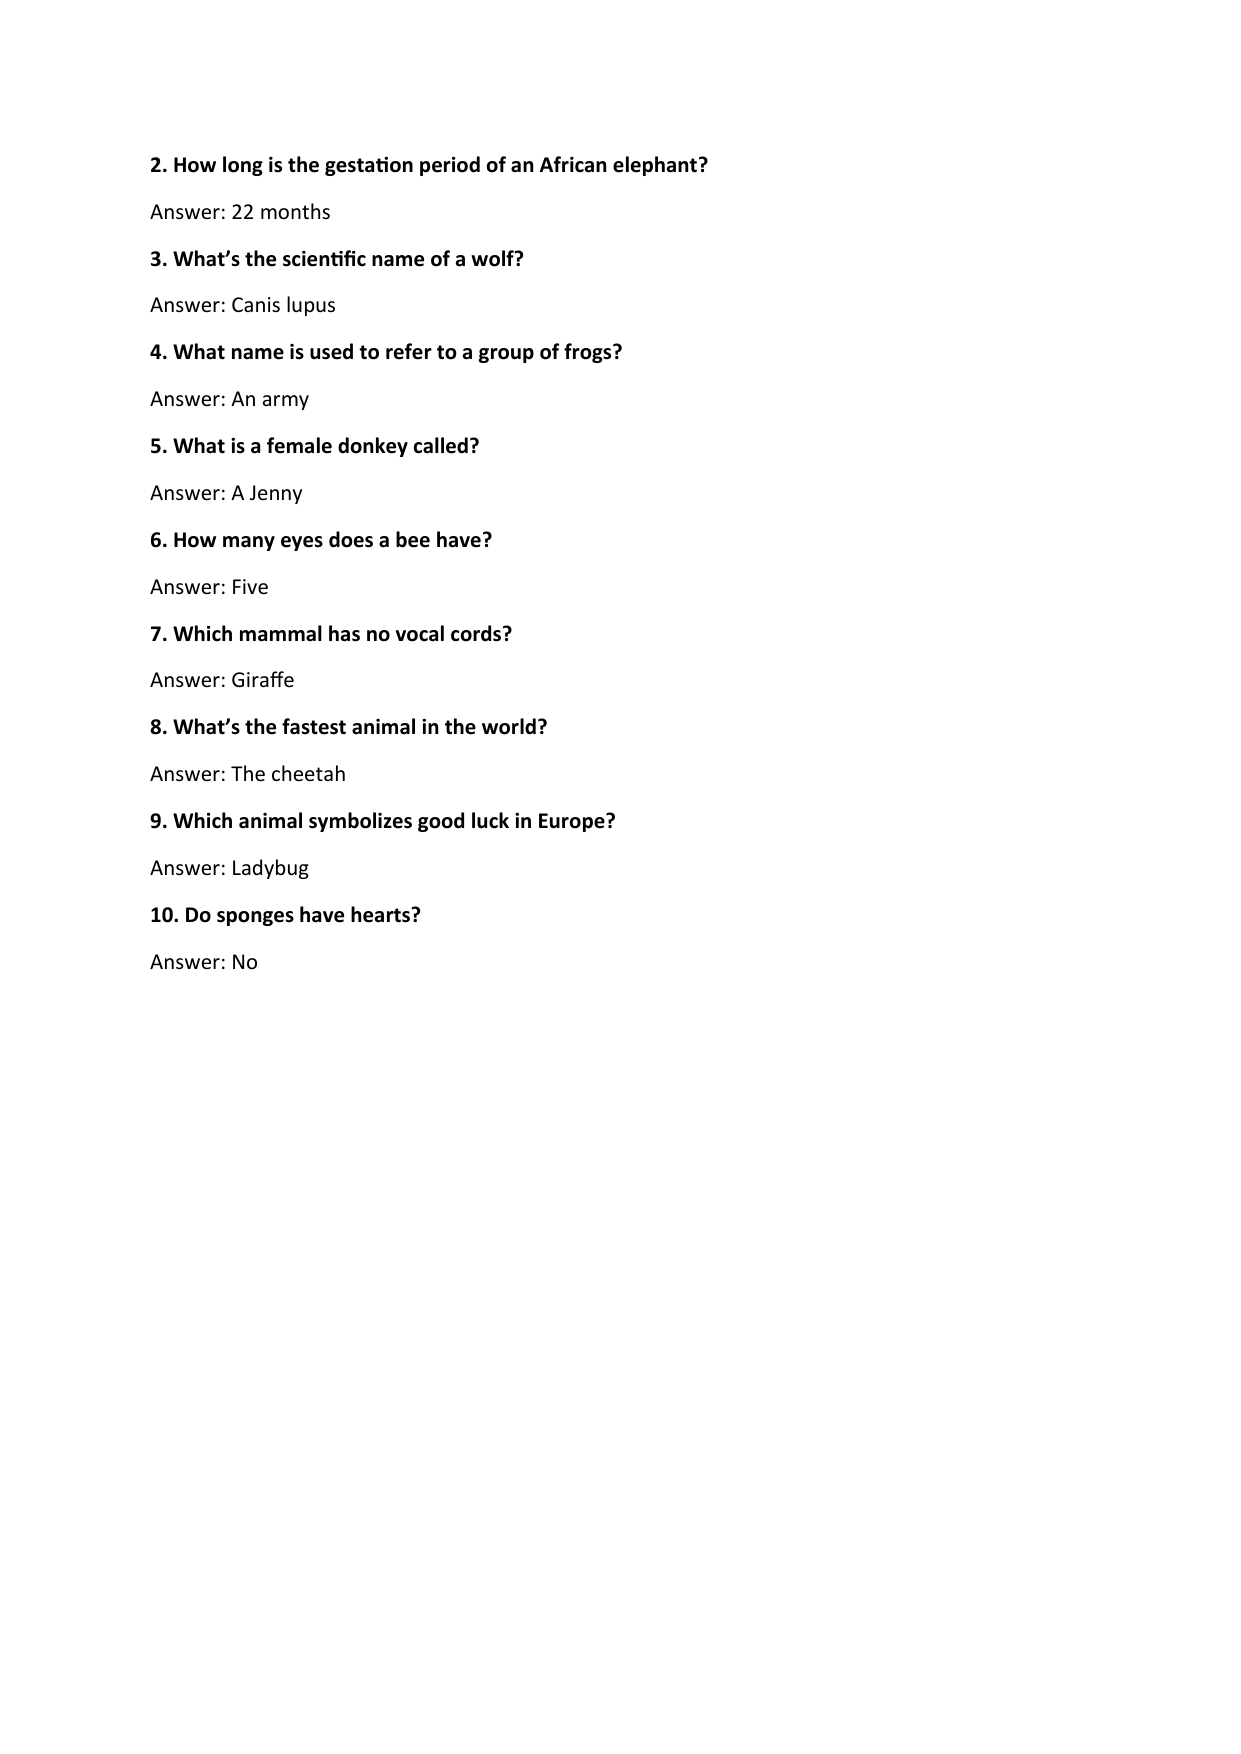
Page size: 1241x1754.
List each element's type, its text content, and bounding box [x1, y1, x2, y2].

text 3. What’s the scientific name of a wolf? [150, 244, 1090, 272]
text Answer: Giraffe [150, 666, 1090, 694]
text Answer: An army [150, 384, 1090, 412]
text 8. What’s the fastest animal in the world? [150, 712, 1090, 741]
text 6. How many eyes does a bee have? [150, 525, 1090, 553]
text Answer: Canis lupus [150, 291, 1090, 319]
text 2. How long is the gestation period of an African elephant? [150, 150, 1090, 178]
text 10. Do sponges have hearts? [150, 900, 1090, 928]
text Answer: Ladybug [150, 853, 1090, 881]
text 7. Which mammal has no vocal cords? [150, 619, 1090, 647]
text Answer: The cheetah [150, 759, 1090, 787]
text Answer: No [150, 947, 1090, 975]
text 4. What name is used to refer to a group of frogs? [150, 337, 1090, 366]
text 9. Which animal symbolizes good luck in Europe? [150, 806, 1090, 834]
text Answer: A Jenny [150, 478, 1090, 506]
text Answer: 22 months [150, 197, 1090, 225]
text 5. What is a female donkey called? [150, 431, 1090, 459]
text Answer: Five [150, 572, 1090, 600]
